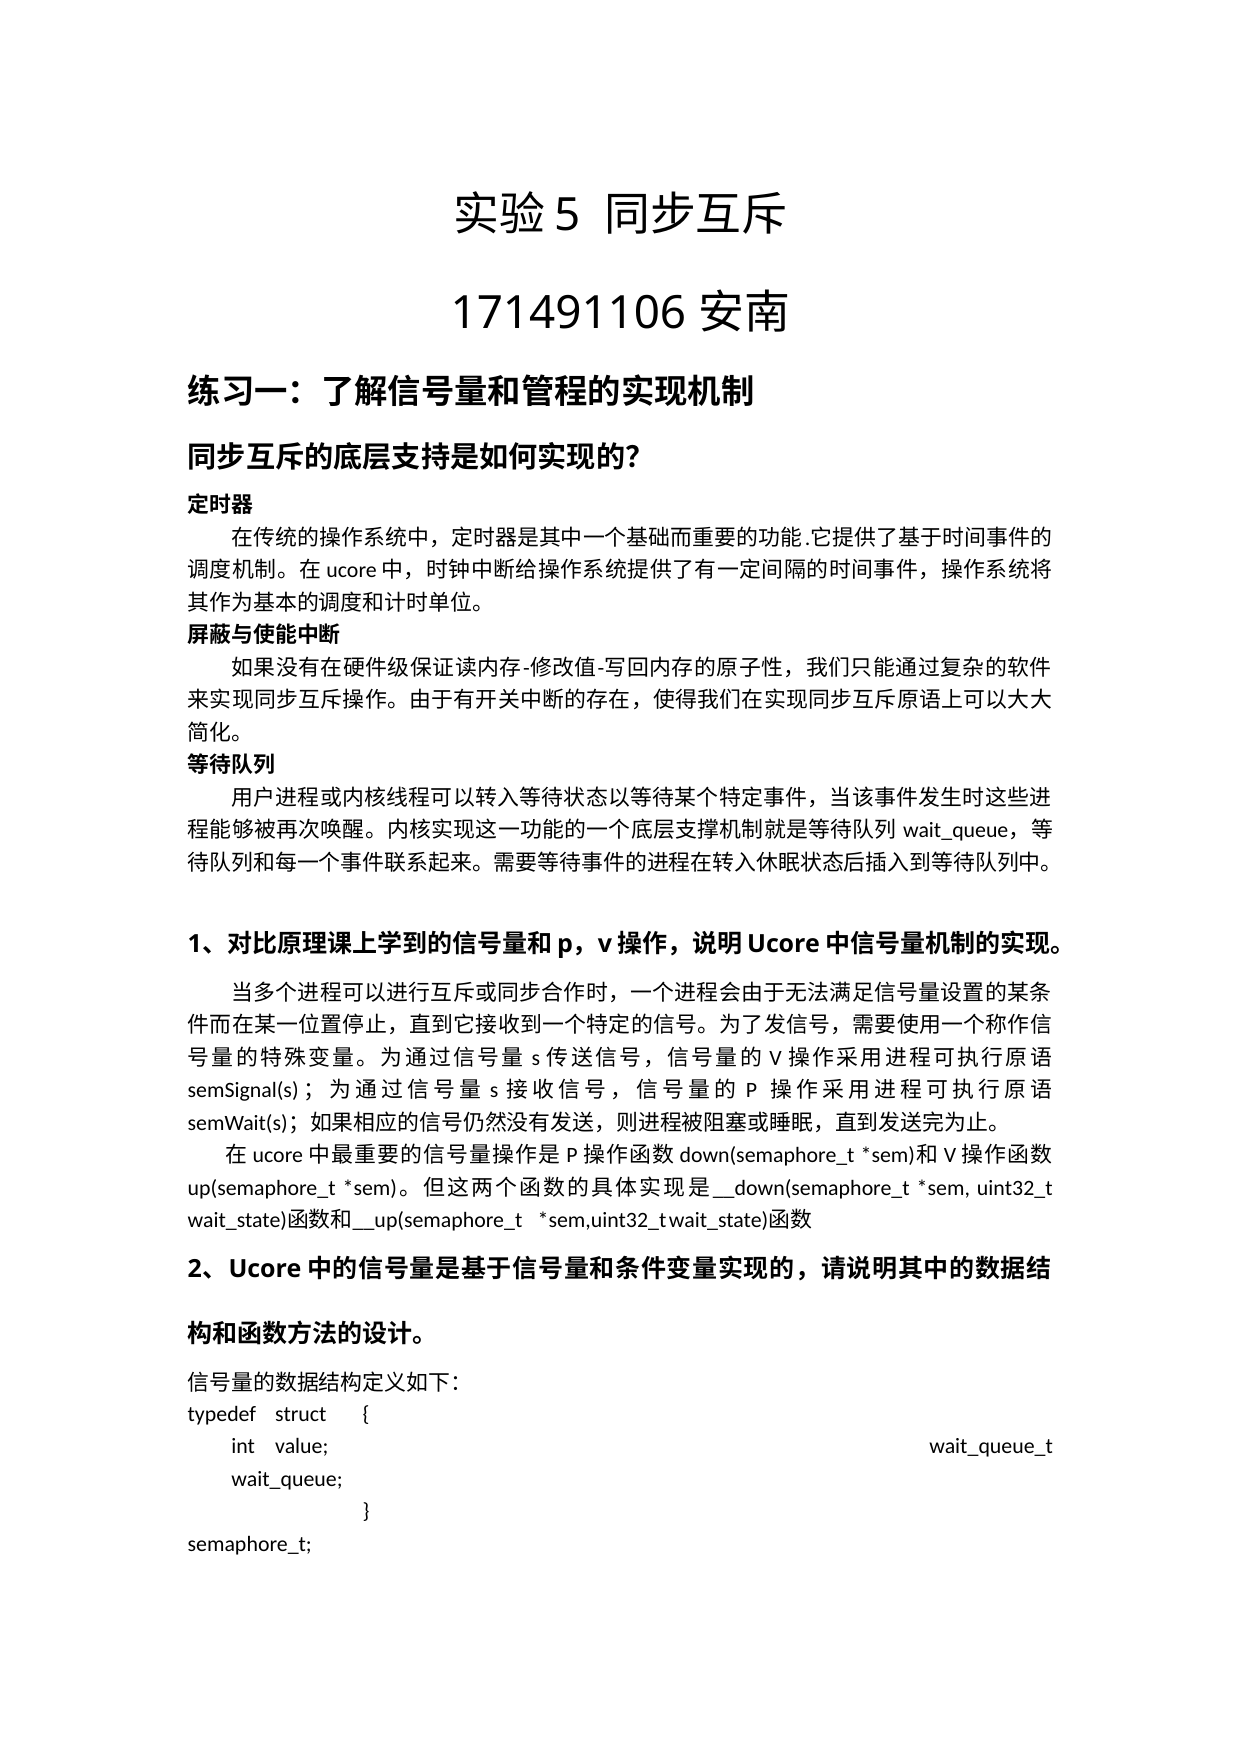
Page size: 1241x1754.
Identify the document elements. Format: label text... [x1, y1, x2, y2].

text 在ucore中最重要的信号量操作是P操作函数down(semaphore_t *sem)和V操作函数 up(semaphore_t *sem)。但这两个函数的具体实现是__down(semaphore_t *sem, uint32_t wait_state)函数和__up(semaphore_t *sem,uint32_t wait_state)函数 [187, 1137, 1053, 1234]
text 2、Ucore中的信号量是基于信号量和条件变量实现的，请说明其中的数据结构和函数方法的设计。 [187, 1234, 1053, 1364]
text 171491106 安南 [187, 259, 1053, 357]
text 在传统的操作系统中，定时器是其中一个基础而重要的功能.它提供了基于时间事件的调度机制。在ucore中，时钟中断给操作系统提供了有一定间隔的时间事件，操作系统将其作为基本的调度和计时单位。 [187, 519, 1053, 617]
text 同步互斥的底层支持是如何实现的？ [187, 422, 1053, 487]
text 用户进程或内核线程可以转入等待状态以等待某个特定事件，当该事件发生时这些进程能够被再次唤醒。内核实现这一功能的一个底层支撑机制就是等待队列wait_queue，等待队列和每一个事件联系起来。需要等待事件的进程在转入休眠状态后插入到等待队列中。 [187, 779, 1053, 877]
text 当多个进程可以进行互斥或同步合作时，一个进程会由于无法满足信号量设置的某条件而在某一位置停止，直到它接收到一个特定的信号。为了发信号，需要使用一个称作信号量的特殊变量。为通过信号量s传送信号，信号量的V操作采用进程可执行原语semSignal(s)；为通过信号量s接收信号，信号量的P 操作采用进程可执行原语semWait(s)；如果相应的信号仍然没有发送，则进程被阻塞或睡眠，直到发送完为止。 [187, 974, 1053, 1137]
text 如果没有在硬件级保证读内存-修改值-写回内存的原子性，我们只能通过复杂的软件来实现同步互斥操作。由于有开关中断的存在，使得我们在实现同步互斥原语上可以大大简化。 [187, 649, 1053, 747]
text 定时器 [187, 487, 1053, 519]
text 练习一：了解信号量和管程的实现机制 [187, 357, 1053, 422]
text 等待队列 [187, 747, 1053, 779]
text } [187, 1494, 1053, 1527]
text 1、对比原理课上学到的信号量和p，v操作，说明Ucore中信号量机制的实现。 [187, 909, 1053, 974]
text semaphore_t; [187, 1527, 1053, 1559]
text int value; wait_queue_t wait_queue; [187, 1429, 1053, 1494]
text 实验5 同步互斥 [187, 162, 1053, 259]
text 屏蔽与使能中断 [187, 617, 1053, 649]
text typedef struct { [187, 1397, 1053, 1429]
text 信号量的数据结构定义如下： [187, 1364, 1053, 1397]
